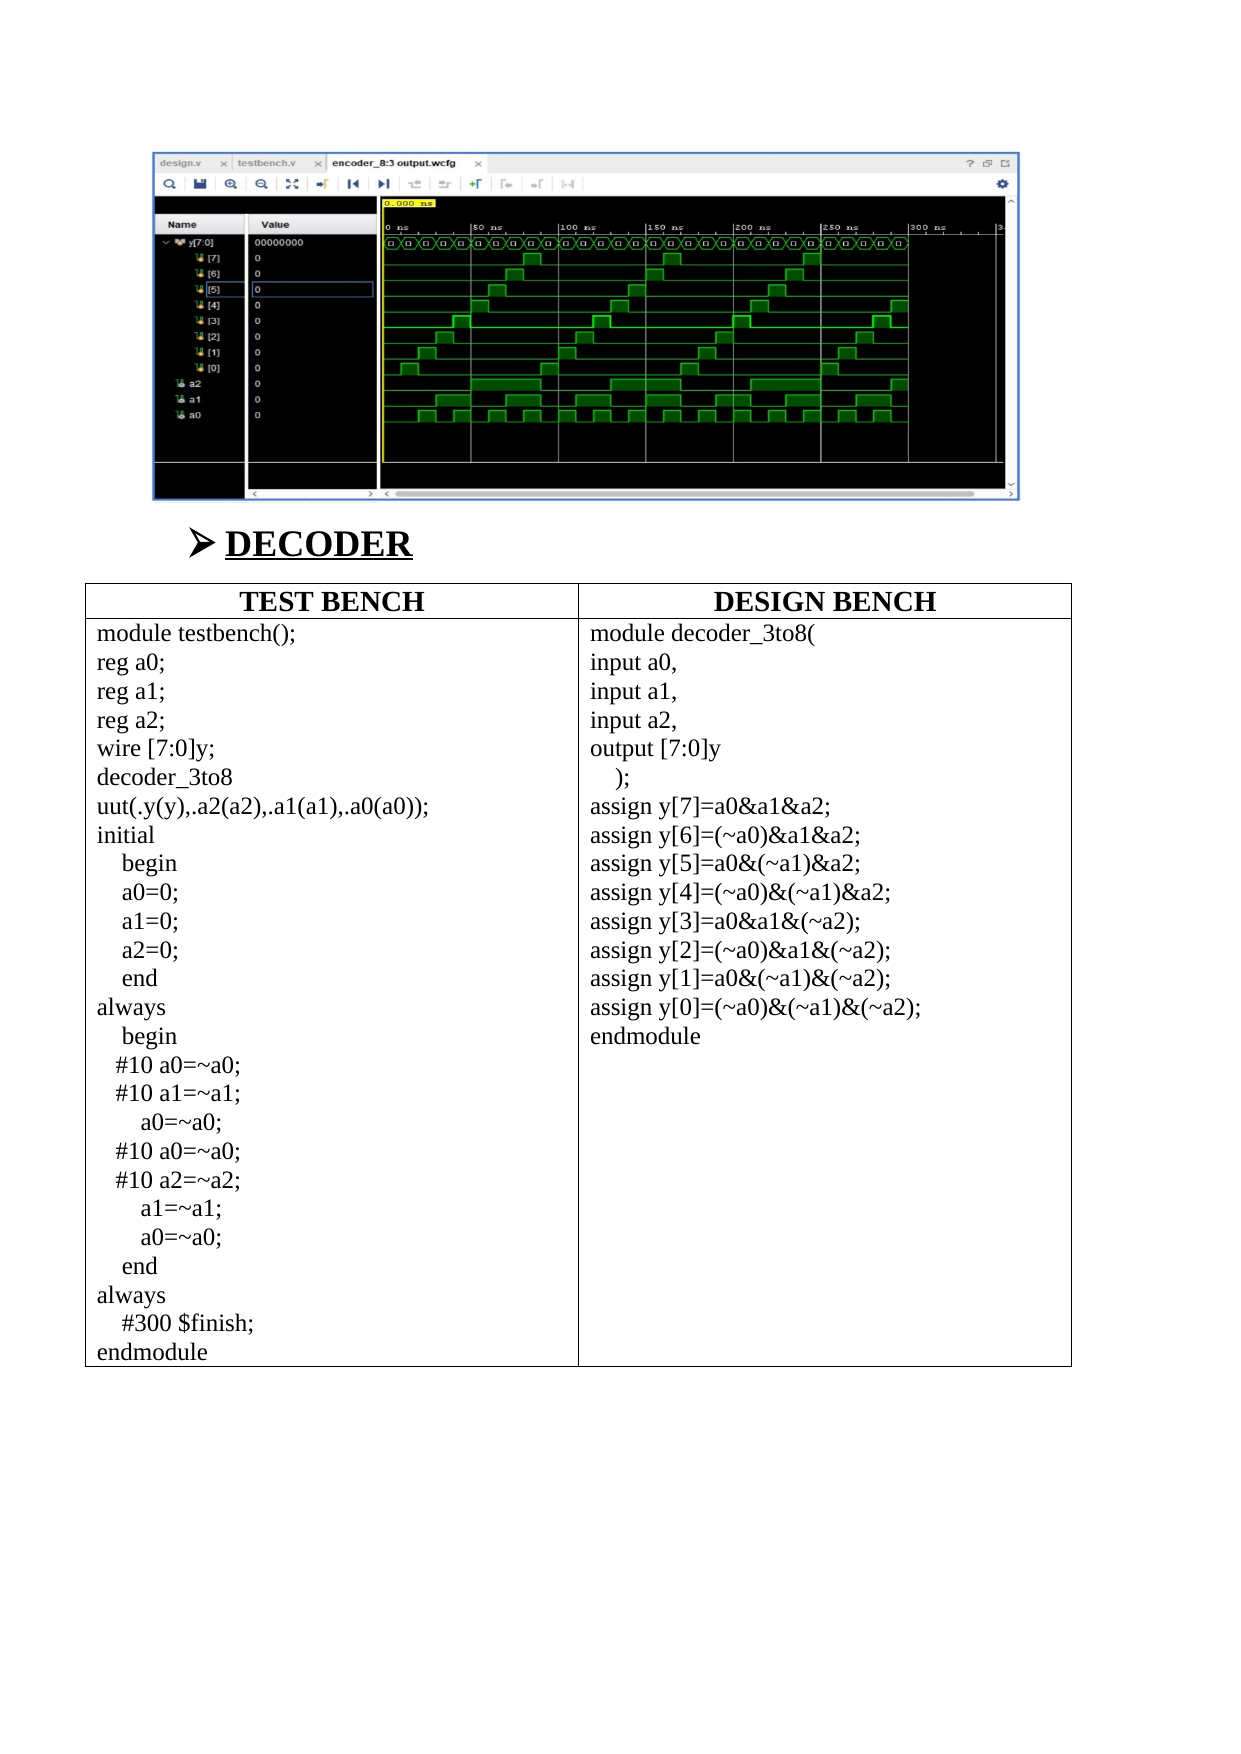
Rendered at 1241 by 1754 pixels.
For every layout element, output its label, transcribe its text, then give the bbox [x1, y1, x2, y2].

table_header DESIGN BENCH [579, 584, 1071, 617]
table_header TEST BENCH [86, 584, 578, 617]
list DECODER [187, 521, 1090, 564]
table_cell module testbench(); reg a0; reg a1; reg a2; wire [7:0]y; decoder_3to8 uut(.y(y),.a2(a2),.a1(a1),.a0(a0)); initial begin a0=0; a1=0; a2=0; end always begin #10 a0=~a0; #10 a1=~a1; a0=~a0; #10 a0=~a0; #10 a2=~a2; a1=~a1; a0=~a0; end always #300 $finish; endmodule [86, 619, 578, 1366]
table_cell module decoder_3to8( input a0, input a1, input a2, output [7:0]y ); assign y[7]=a0&a1&a2; assign y[6]=(~a0)&a1&a2; assign y[5]=a0&(~a1)&a2; assign y[4]=(~a0)&(~a1)&a2; assign y[3]=a0&a1&(~a2); assign y[2]=(~a0)&a1&(~a2); assign y[1]=a0&(~a1)&(~a2); assign y[0]=(~a0)&(~a1)&(~a2); endmodule [579, 619, 1071, 1366]
picture [150, 150, 1022, 503]
